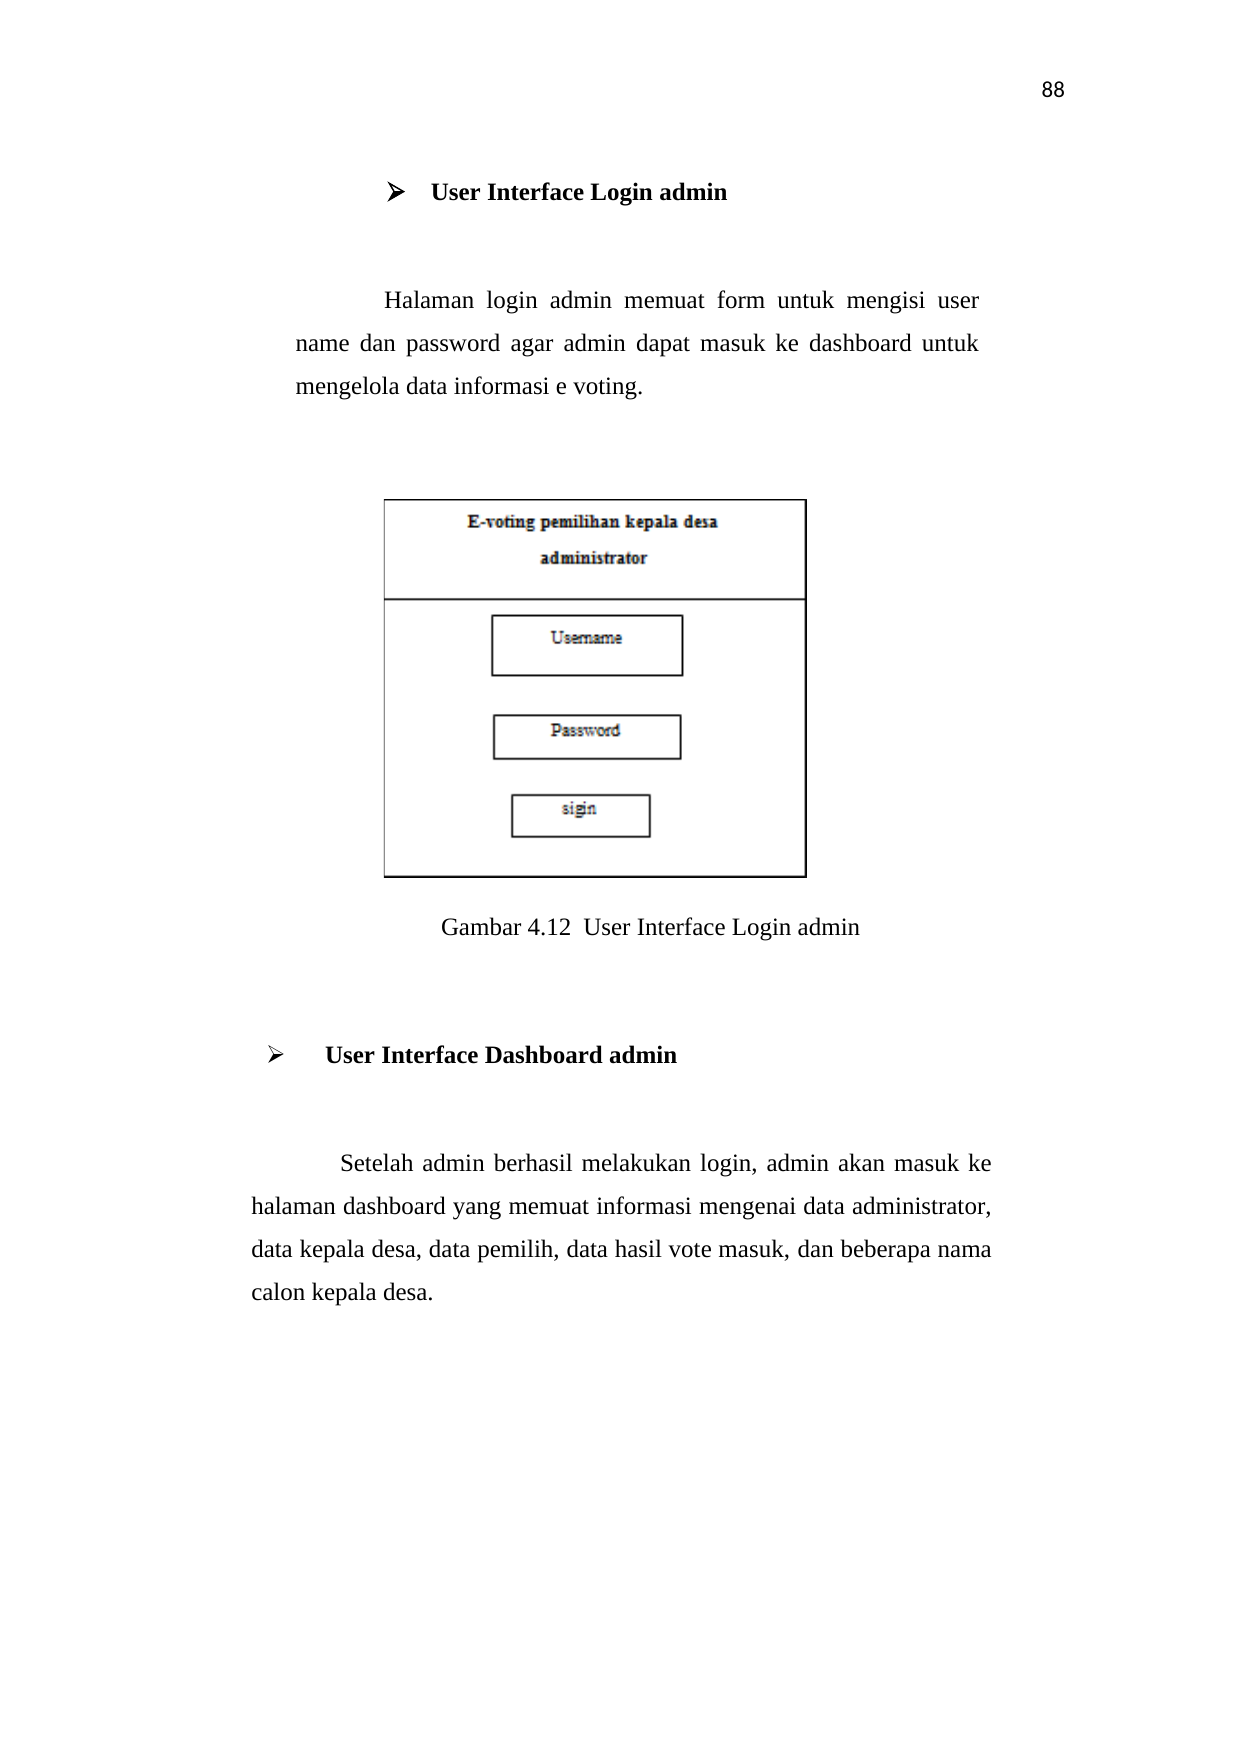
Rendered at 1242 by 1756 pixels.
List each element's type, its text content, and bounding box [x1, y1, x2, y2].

text Setelah admin berhasil melakukan login, admin akan masuk ke halaman dashboard yang memuat informasi mengenai data administrator, data kepala desa, data pemilih, data hasil vote masuk, dan beberapa nama calon kepala desa. [251, 1148, 992, 1306]
subtitle User Interface Dashboard admin [266, 1040, 1064, 1069]
text Gambar 4.12 User Interface Login admin [236, 912, 1064, 941]
text Halaman login admin memuat form untuk mengisi user name dan password agar admin dapat masuk ke dashboard untuk mengelola data informasi e voting. [295, 285, 980, 400]
list User Interface Login admin [386, 177, 1064, 206]
picture [383, 499, 807, 878]
